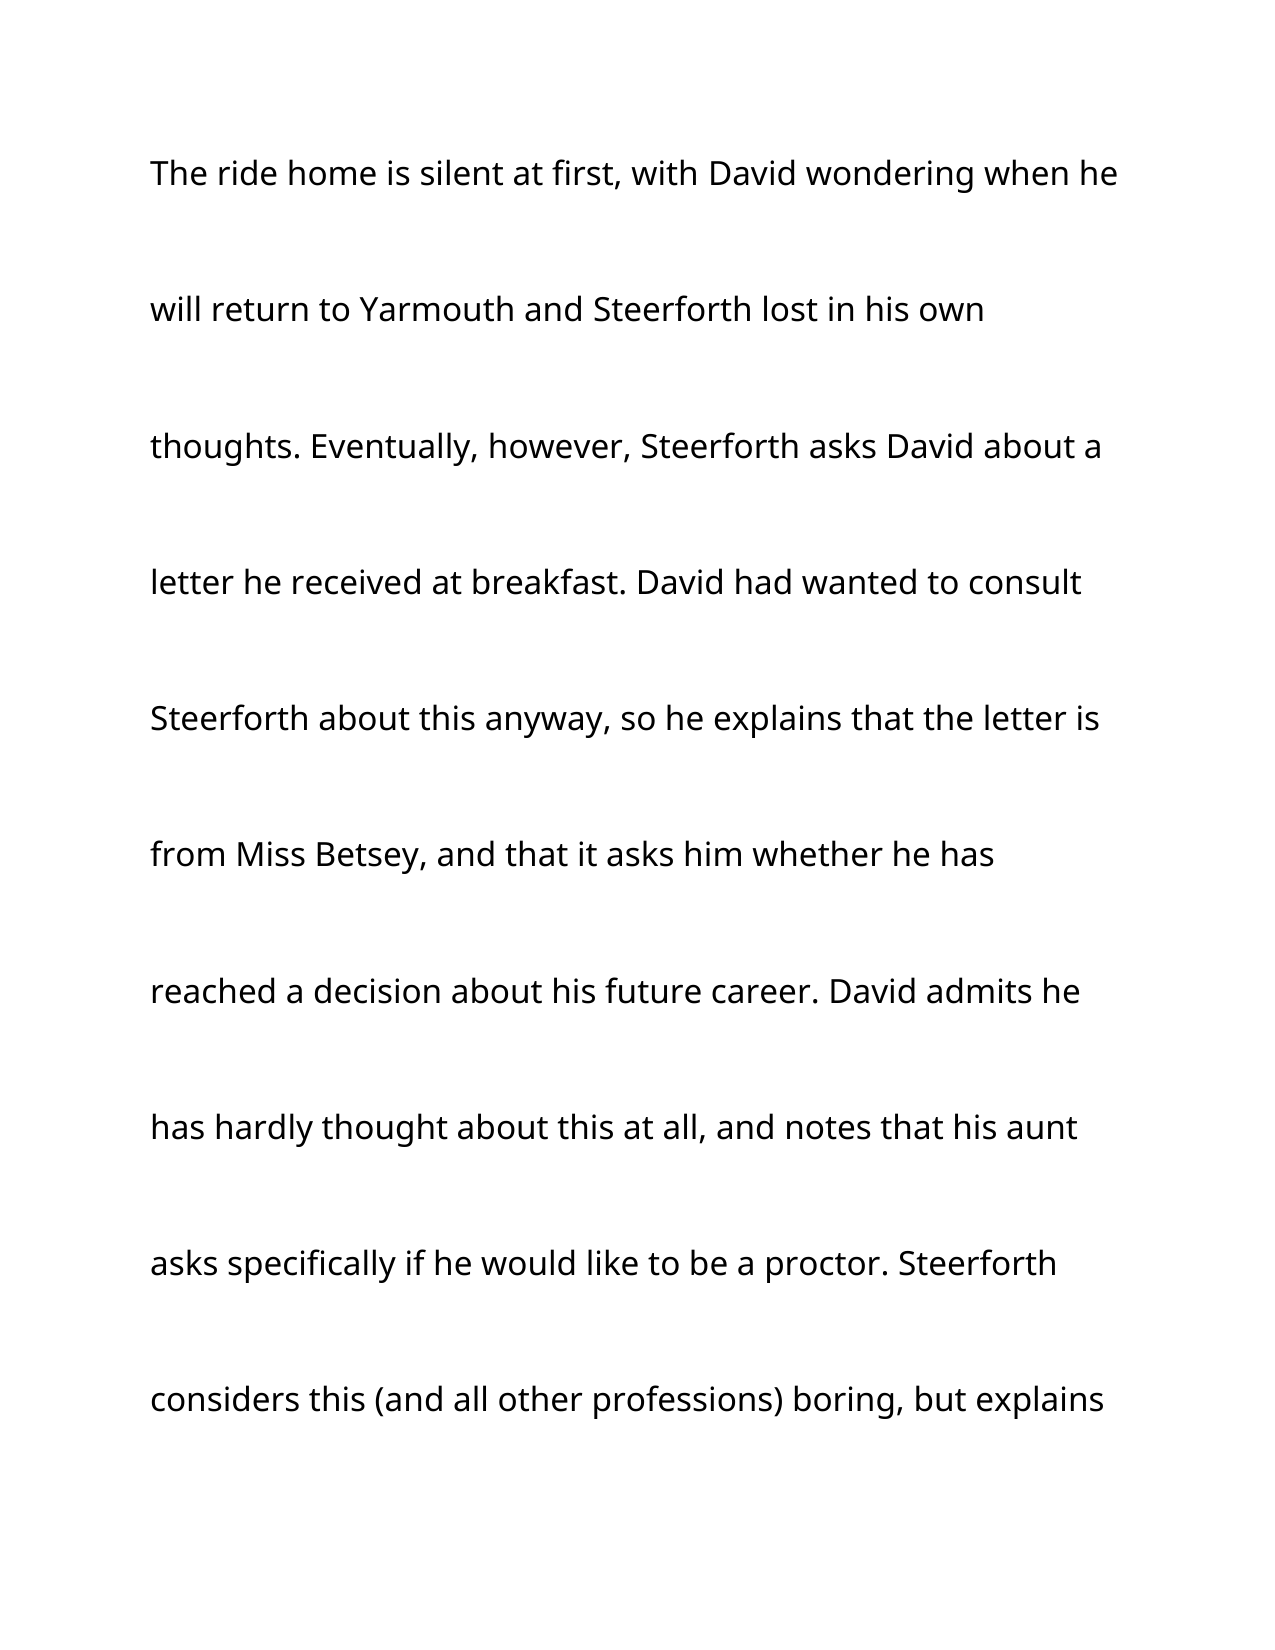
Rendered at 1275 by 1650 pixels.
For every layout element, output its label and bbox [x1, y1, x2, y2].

text [150, 150, 1125, 1422]
